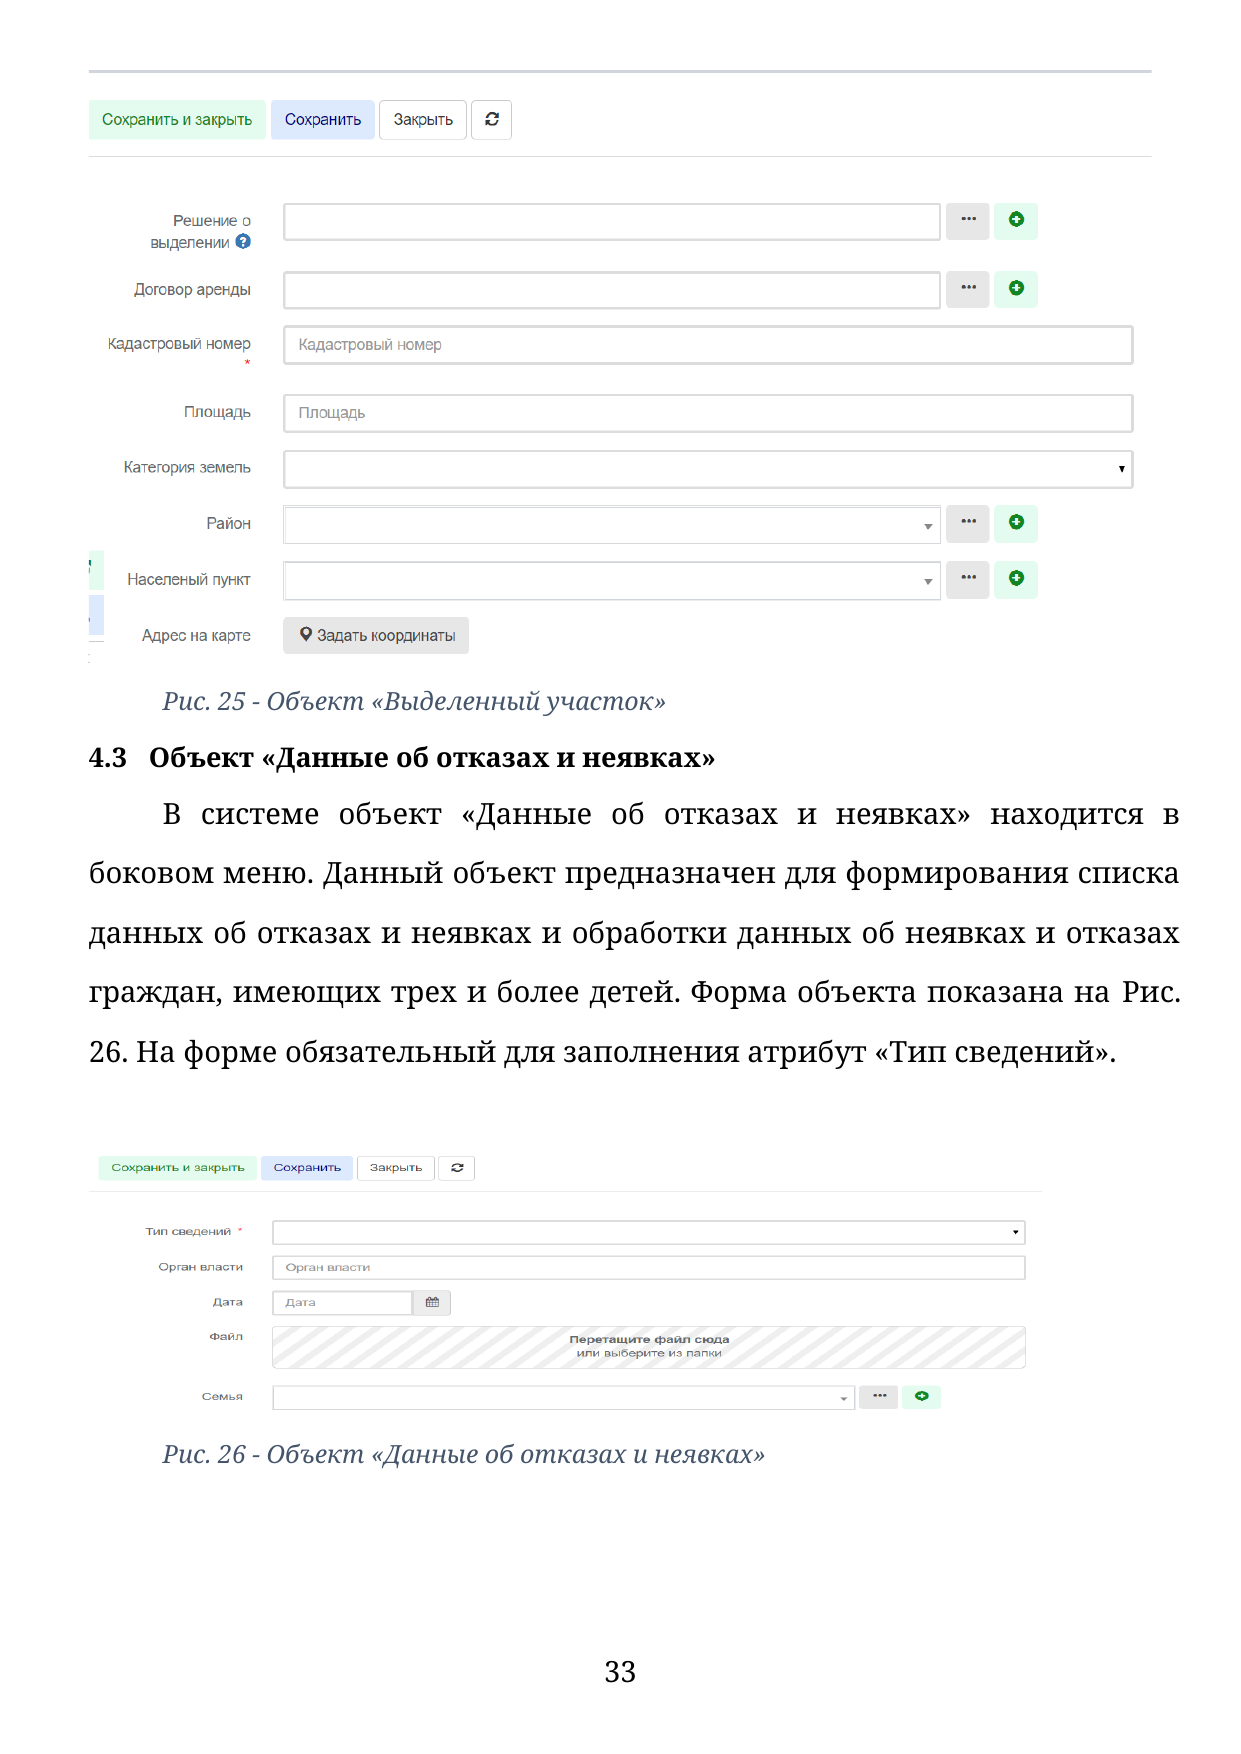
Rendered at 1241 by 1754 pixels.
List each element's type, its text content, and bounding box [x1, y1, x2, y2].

text Рис. 25 - Объект «Выделенный участок» [89, 683, 1181, 717]
text В системе объект «Данные об отказах и неявках» находится в боковом меню. Данный объект предназначен для формирования списка данных об отказах и неявках и обработки данных об неявках и отказах граждан, имеющих трех и более детей. Форма объекта показана на Рис. 26. На форме обязательный для заполнения атрибут «Тип сведений». [89, 793, 1181, 1071]
text Рис. 26 - Объект «Данные об отказах и неявках» [89, 1437, 1181, 1471]
picture [88, 1150, 1043, 1417]
subtitle Объект «Данные об отказах и неявках» [89, 738, 1181, 775]
picture [88, 69, 1152, 664]
